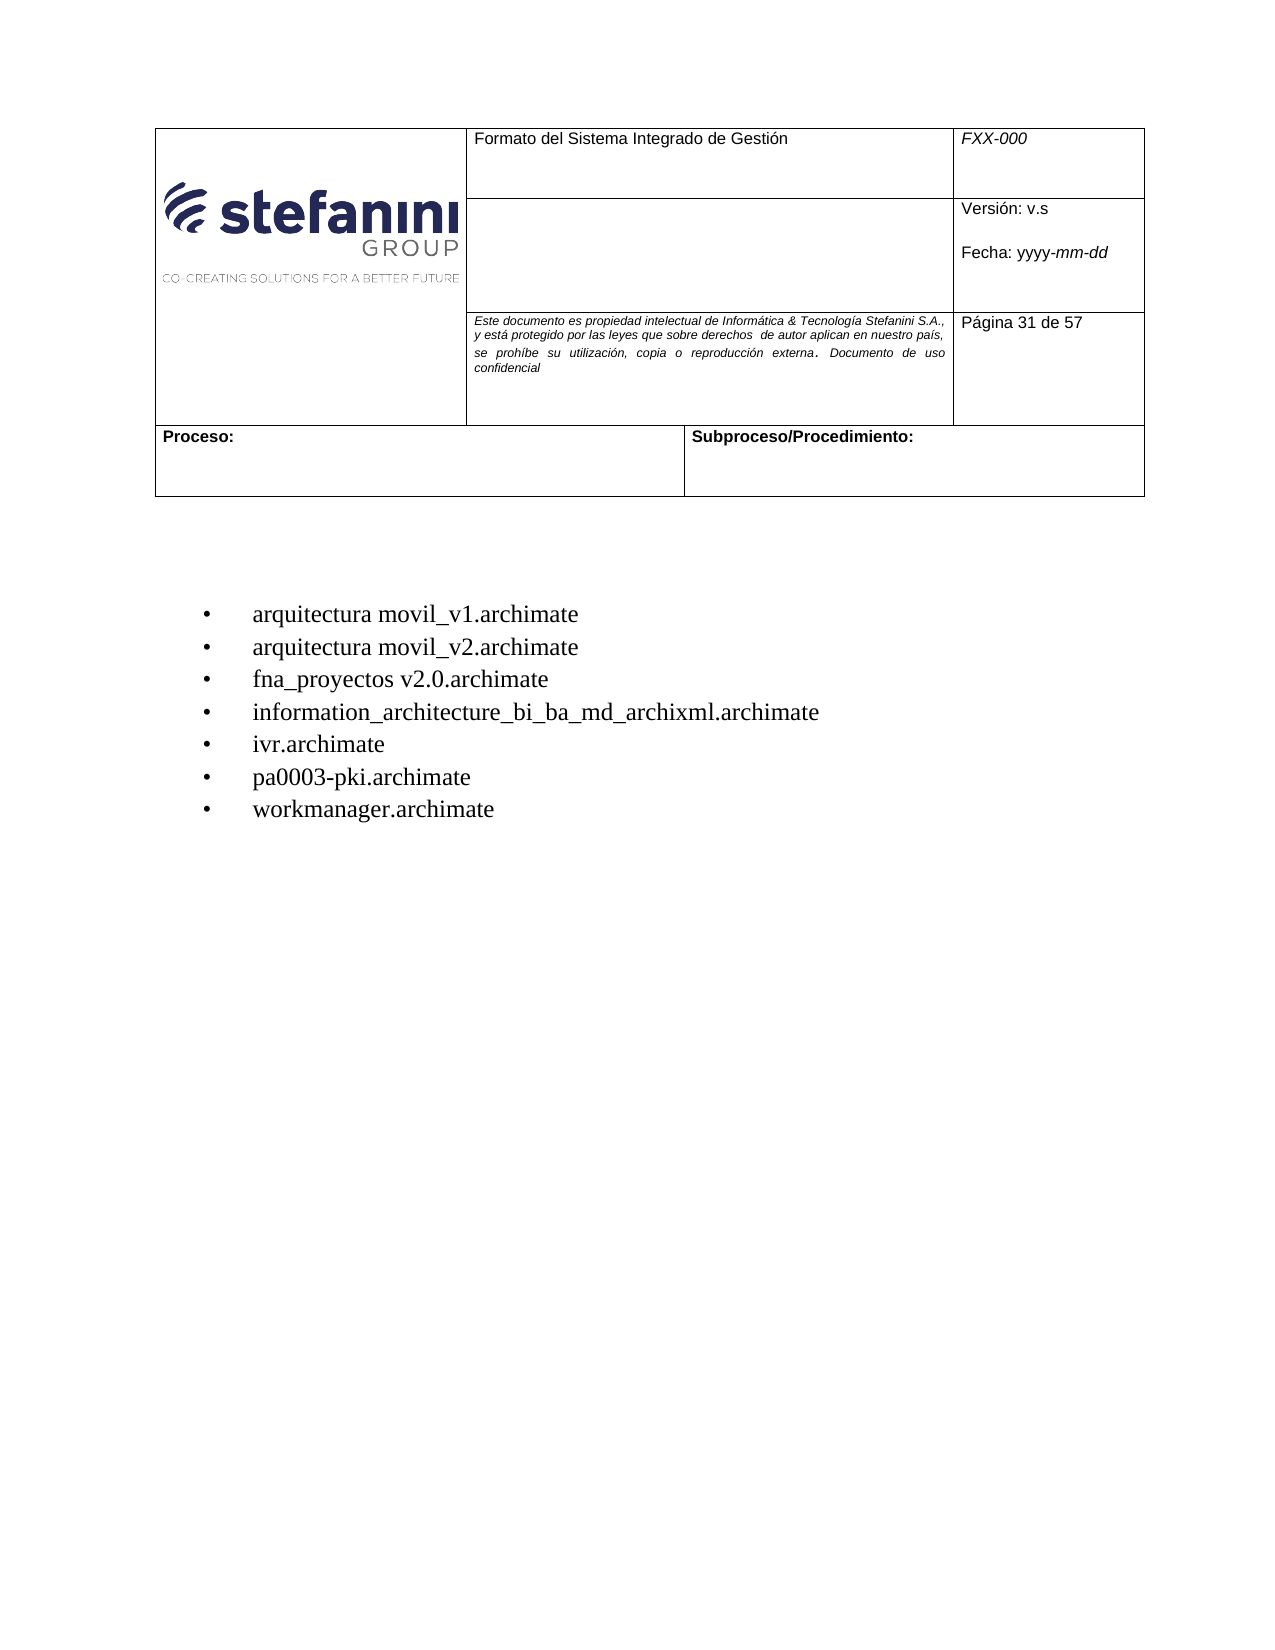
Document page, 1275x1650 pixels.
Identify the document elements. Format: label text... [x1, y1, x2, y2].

list ivr.archimate [202, 729, 1098, 758]
list arquitectura movil_v1.archimate [202, 599, 1098, 628]
list workmanager.archimate [202, 794, 1098, 823]
list pa0003-pki.archimate [202, 762, 1098, 791]
list arquitectura movil_v2.archimate [202, 632, 1098, 661]
picture [162, 182, 460, 286]
list fna_proyectos v2.0.archimate [202, 664, 1098, 693]
list information_architecture_bi_ba_md_archixml.archimate [202, 697, 1098, 726]
